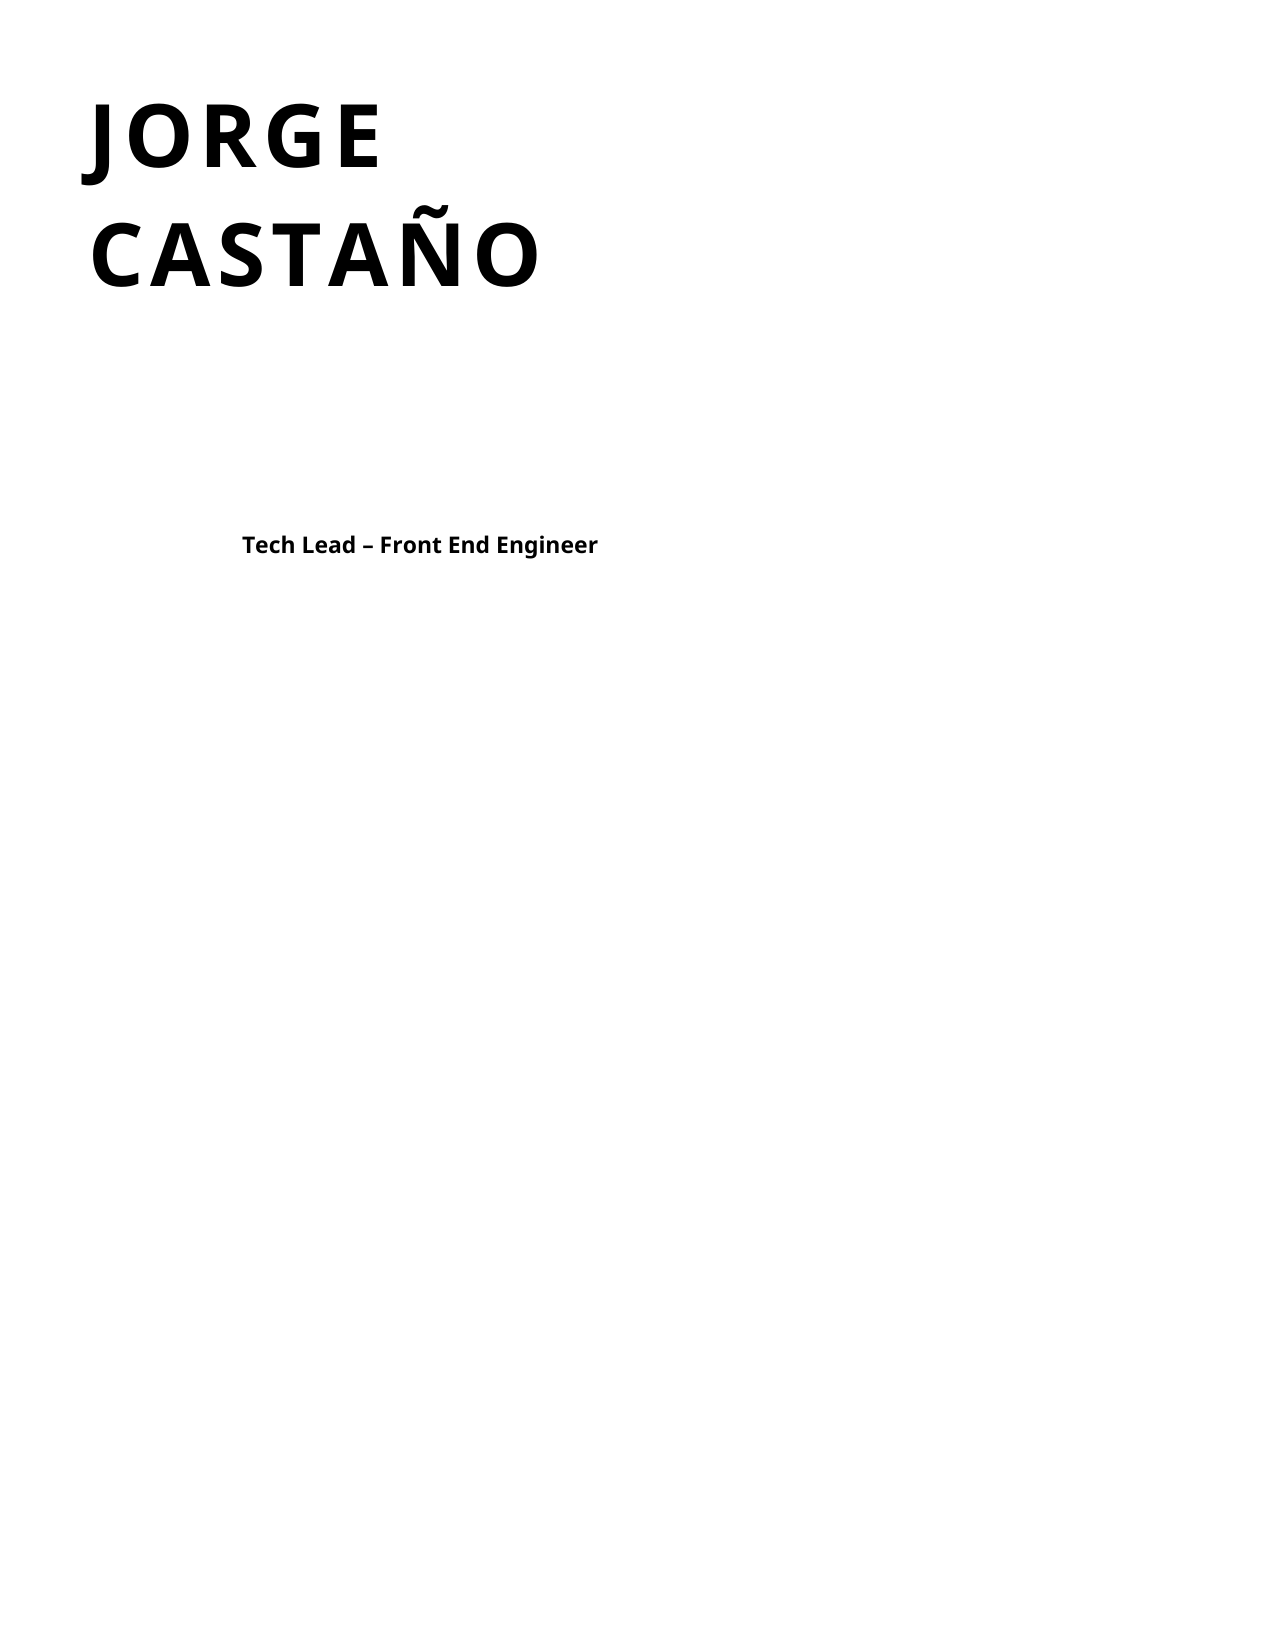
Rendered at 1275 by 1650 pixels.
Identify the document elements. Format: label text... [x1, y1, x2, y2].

text Tech Lead – Front End Engineer [89, 482, 598, 560]
subtitle CASTAÑO [89, 193, 598, 312]
subtitle JORGE [89, 74, 598, 193]
